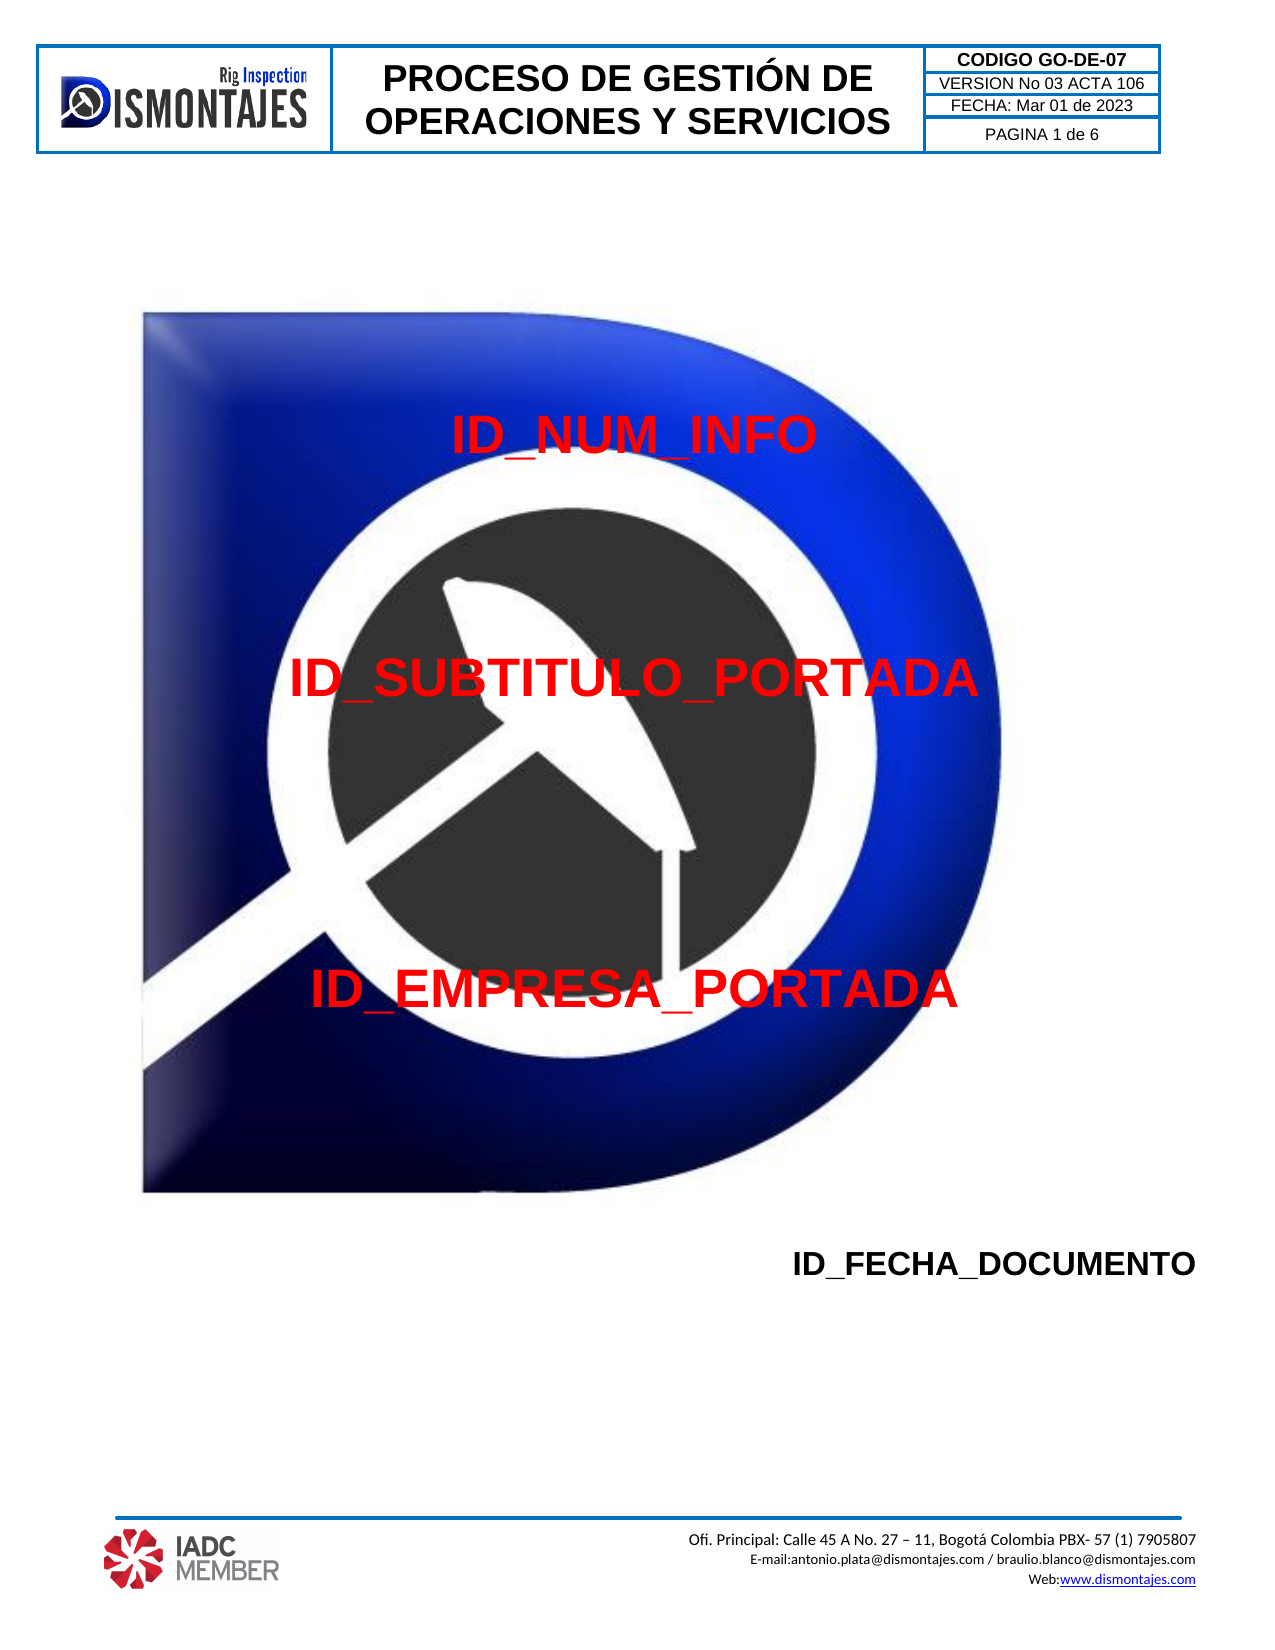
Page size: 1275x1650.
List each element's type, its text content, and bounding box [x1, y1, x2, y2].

text ID_SUBTITULO_PORTADA [74, 645, 1196, 708]
text ID_EMPRESA_PORTADA [74, 957, 1196, 1019]
picture [97, 1019, 1023, 1229]
picture [61, 67, 307, 128]
text ID_NUM_INFO [74, 402, 1196, 465]
picture [104, 1529, 279, 1589]
picture [97, 275, 1023, 402]
text ID_FECHA_DOCUMENTO [74, 1244, 1196, 1283]
picture [97, 708, 1023, 957]
picture [97, 465, 1023, 645]
